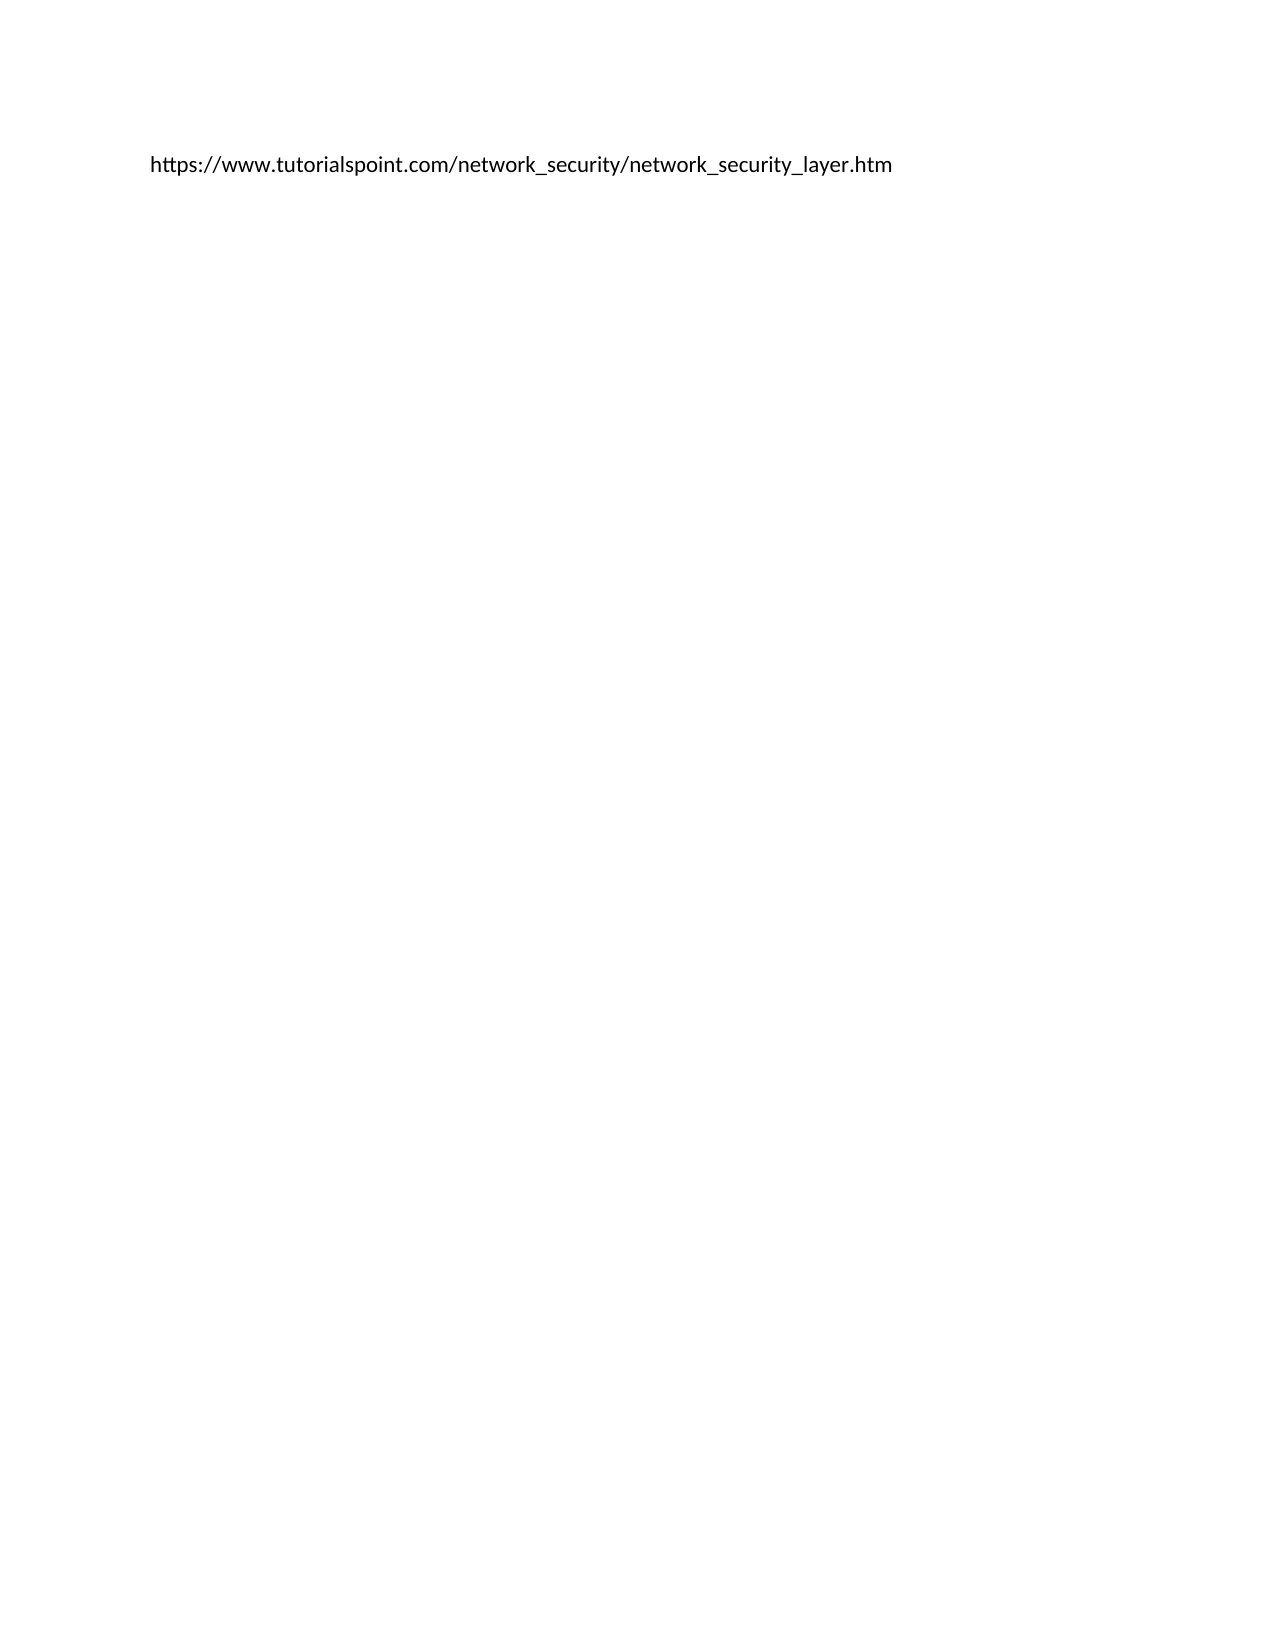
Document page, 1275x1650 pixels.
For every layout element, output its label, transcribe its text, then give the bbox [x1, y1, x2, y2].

text https://www.tutorialspoint.com/network_security/network_security_layer.htm [150, 150, 1125, 178]
